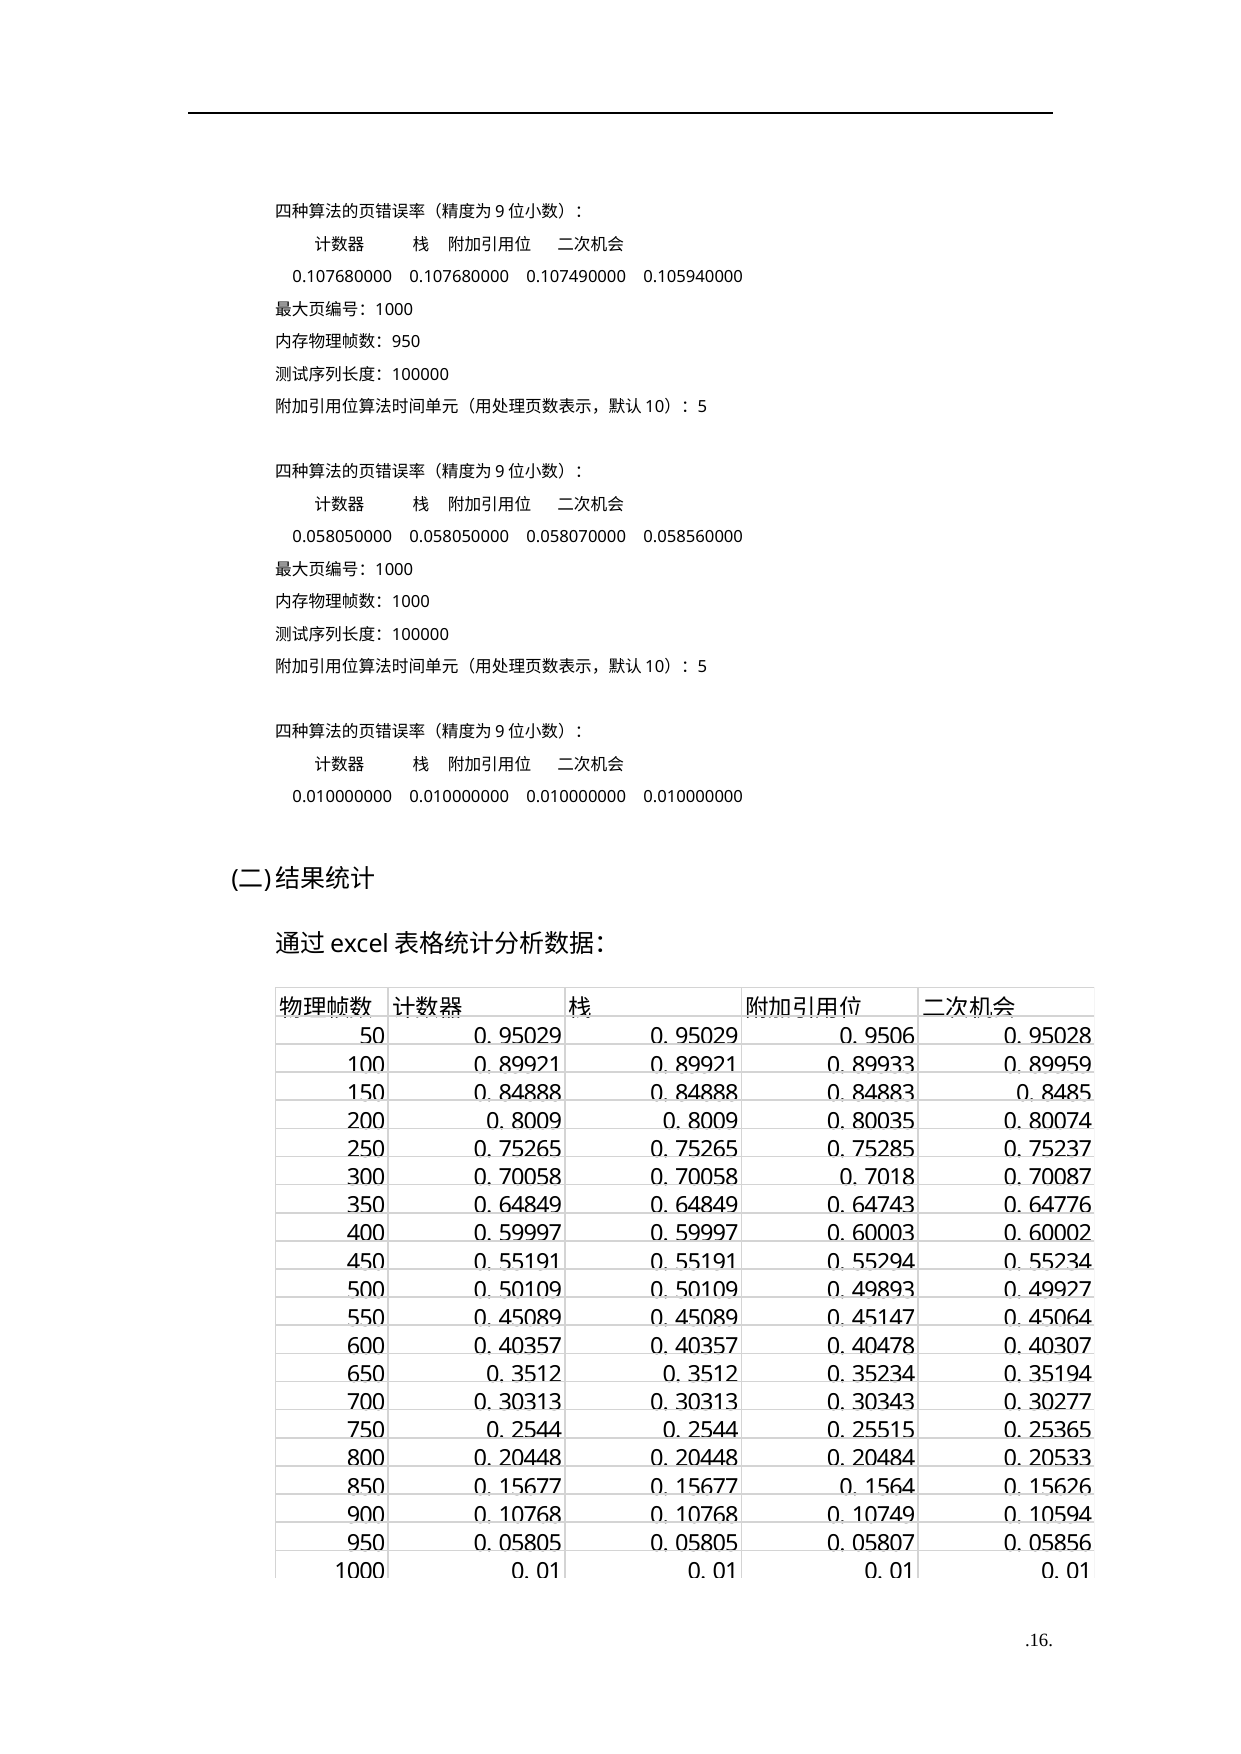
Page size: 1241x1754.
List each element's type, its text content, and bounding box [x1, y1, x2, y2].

text 四种算法的页错误率（精度为9位小数）： [231, 454, 1053, 487]
text 附加引用位算法时间单元（用处理页数表示，默认10）：5 [231, 649, 1053, 682]
text 0.107680000 0.107680000 0.107490000 0.105940000 [231, 259, 1053, 292]
text 0.010000000 0.010000000 0.010000000 0.010000000 [231, 779, 1053, 812]
text 最大页编号：1000 [231, 552, 1053, 584]
list 通过excel表格统计分析数据： [275, 909, 1053, 974]
text 测试序列长度：100000 [231, 357, 1053, 389]
text 计数器 栈 附加引用位 二次机会 [231, 747, 1053, 779]
text 四种算法的页错误率（精度为9位小数）： [231, 194, 1053, 227]
text 计数器 栈 附加引用位 二次机会 [231, 227, 1053, 259]
text 内存物理帧数：1000 [231, 584, 1053, 617]
text 四种算法的页错误率（精度为9位小数）： [231, 714, 1053, 747]
text 测试序列长度：100000 [231, 617, 1053, 649]
list 结果统计 [231, 844, 1053, 909]
text 最大页编号：1000 [231, 292, 1053, 324]
text 内存物理帧数：950 [231, 324, 1053, 357]
text 0.058050000 0.058050000 0.058070000 0.058560000 [231, 519, 1053, 552]
text 附加引用位算法时间单元（用处理页数表示，默认10）：5 [231, 389, 1053, 422]
text 计数器 栈 附加引用位 二次机会 [231, 487, 1053, 519]
